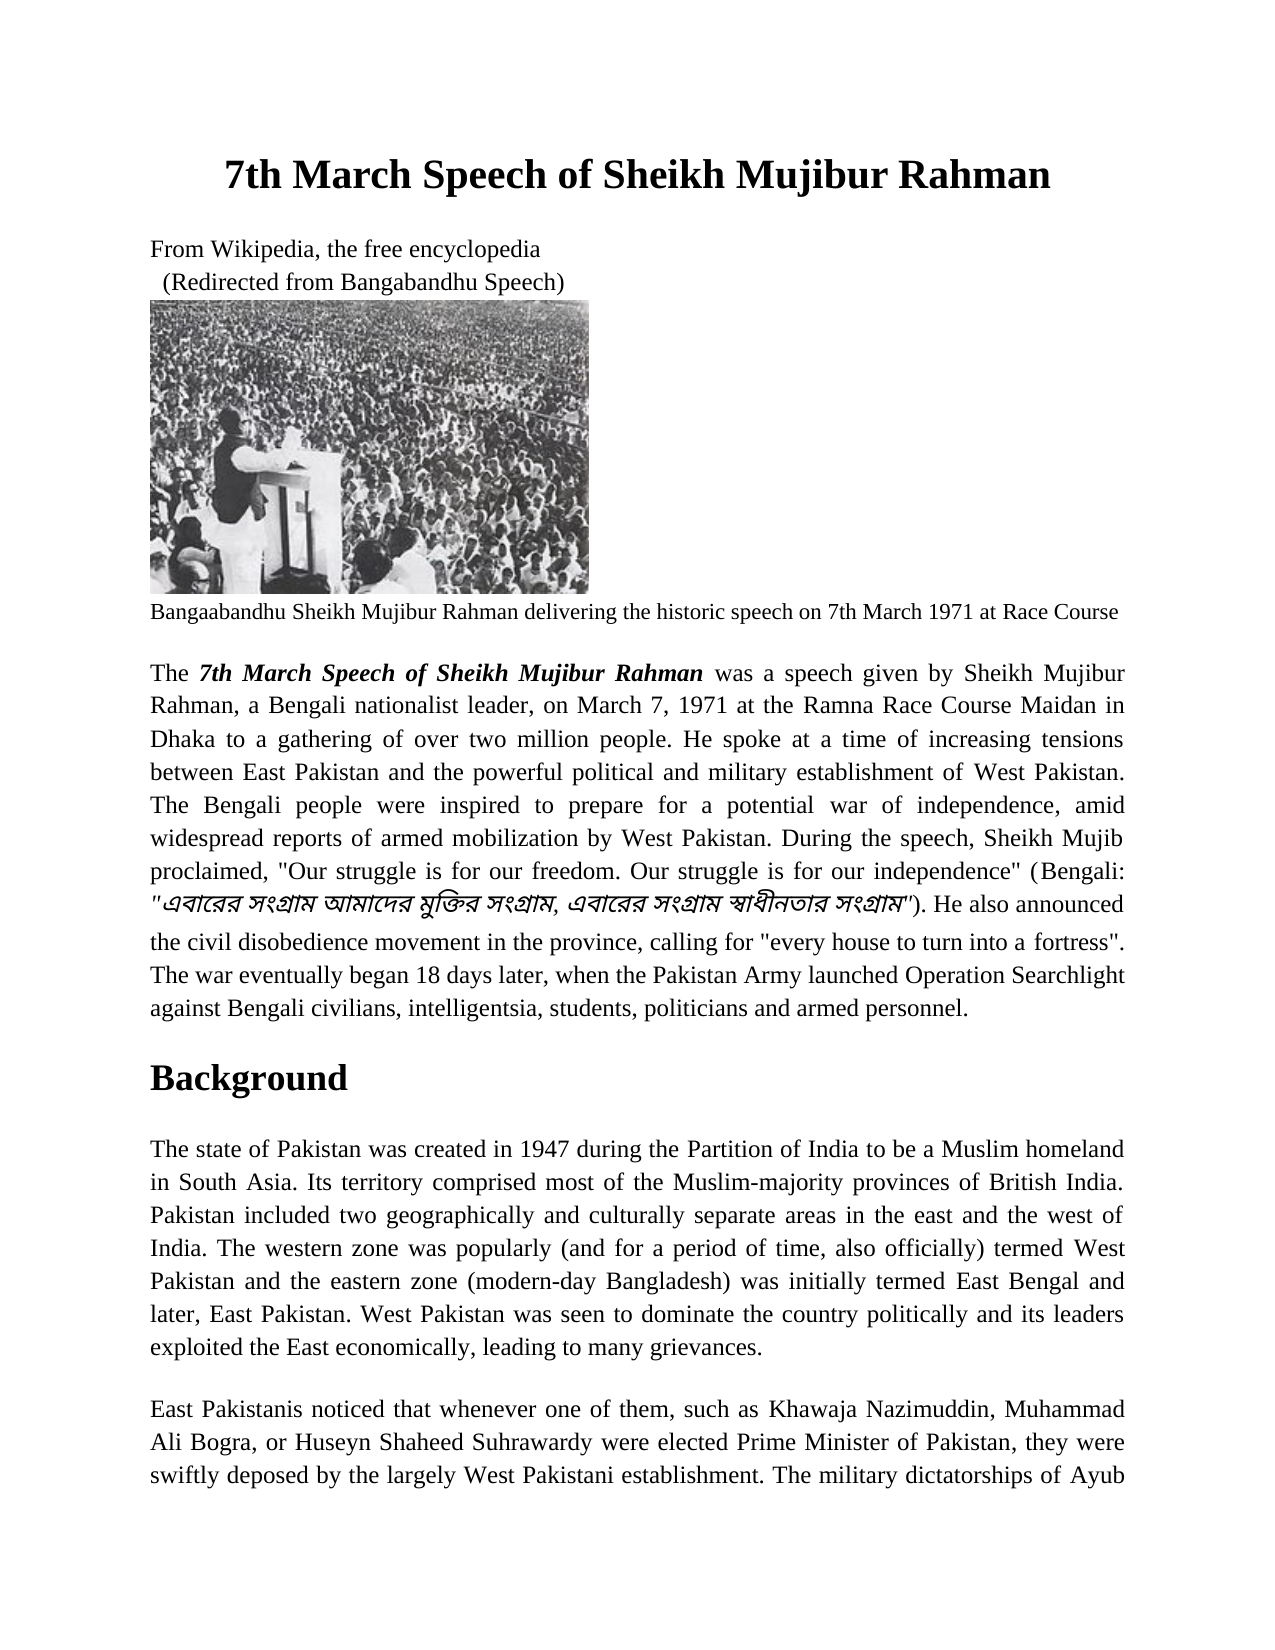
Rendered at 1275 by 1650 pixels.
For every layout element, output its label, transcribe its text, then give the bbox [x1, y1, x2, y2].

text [150, 1394, 1125, 1489]
text Bangaabandhu Sheikh Mujibur Rahman delivering the historic speech on 7th March 1971 at Race Course [150, 598, 1125, 624]
text The 7th March Speech of Sheikh Mujibur Rahman was a speech given by Sheikh Mujibur Rahman, a Bengali nationalist leader, on March 7, 1971 at the Ramna Race Course Maidan in Dhaka to a gathering of over two million people. He spoke at a time of increasing tensions between East Pakistan and the powerful political and military establishment of West Pakistan. The Bengali people were inspired to prepare for a potential war of independence, amid widespread reports of armed mobilization by West Pakistan. During the speech, Sheikh Mujib proclaimed, "Our struggle is for our freedom. Our struggle is for our independence" (Bengali: "এবারের সংগ্রাম আমাদের মুক্তির সংগ্রাম, এবারের সংগ্রাম স্বাধীনতার সংগ্রাম"). He also announced the civil disobedience movement in the province, calling for "every house to turn into a fortress". The war eventually began 18 days later, when the Pakistan Army launched Operation Searchlight against Bengali civilians, intelligentsia, students, politicians and armed personnel. [150, 658, 1125, 1022]
picture [150, 300, 589, 594]
text 7th March Speech of Sheikh Mujibur Rahman [150, 150, 1125, 198]
text The state of Pakistan was created in 1947 during the Partition of India to be a Muslim homeland in South Asia. Its territory comprised most of the Muslim-majority provinces of British India. Pakistan included two geographically and culturally separate areas in the east and the west of India. The western zone was popularly (and for a period of time, also officially) termed West Pakistan and the eastern zone (modern-day Bangladesh) was initially termed East Bengal and later, East Pakistan. West Pakistan was seen to dominate the country politically and its leaders exploited the East economically, leading to many grievances. [150, 1134, 1125, 1361]
text (Redirected from Bangabandhu Speech) [150, 267, 1125, 296]
text Background [150, 1055, 1125, 1098]
text From Wikipedia, the free encyclopedia [150, 234, 1125, 263]
